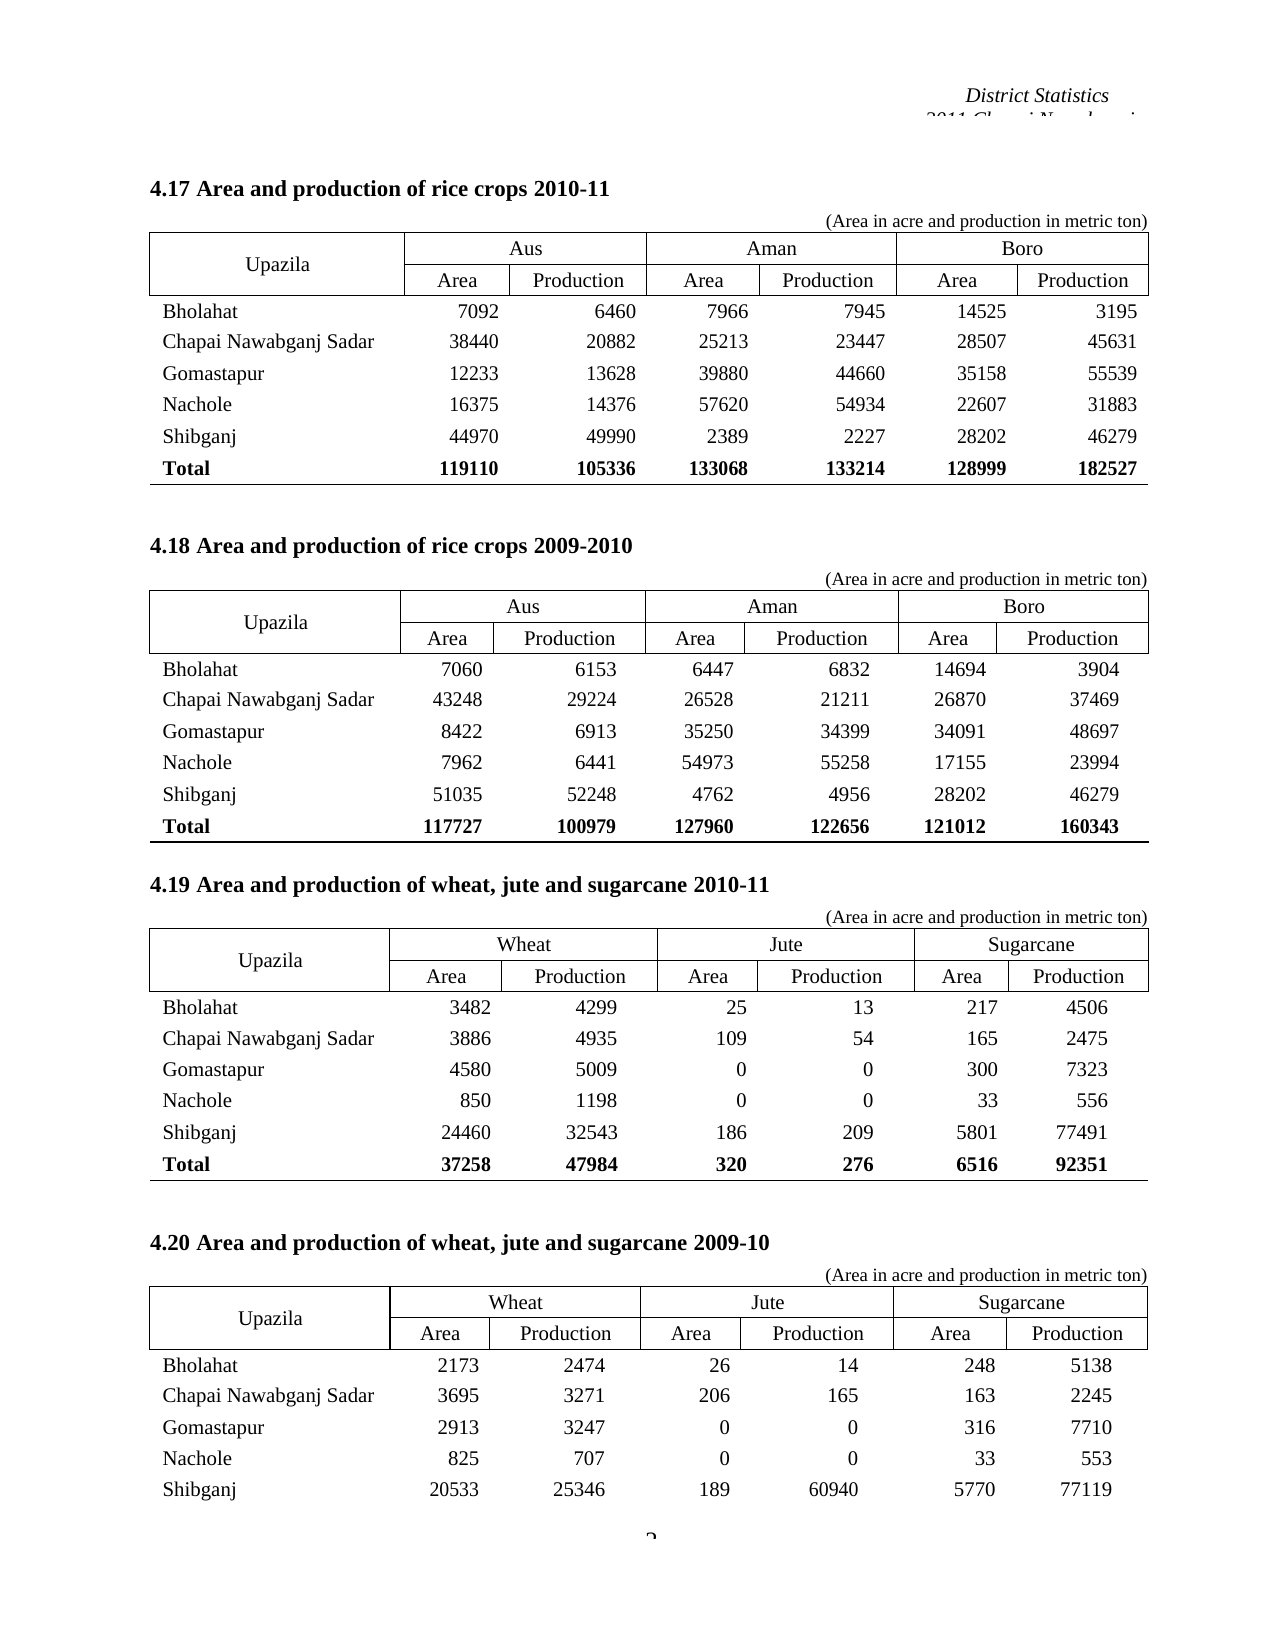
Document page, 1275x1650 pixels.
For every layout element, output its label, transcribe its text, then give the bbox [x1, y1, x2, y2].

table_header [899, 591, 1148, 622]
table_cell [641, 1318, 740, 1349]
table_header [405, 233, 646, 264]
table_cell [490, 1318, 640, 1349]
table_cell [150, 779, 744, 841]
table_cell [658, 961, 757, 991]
list Area and production of rice crops 2010-11 [150, 175, 614, 201]
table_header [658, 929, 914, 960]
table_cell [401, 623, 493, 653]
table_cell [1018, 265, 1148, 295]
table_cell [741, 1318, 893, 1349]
text (Area in acre and production in metric ton) [826, 210, 1183, 232]
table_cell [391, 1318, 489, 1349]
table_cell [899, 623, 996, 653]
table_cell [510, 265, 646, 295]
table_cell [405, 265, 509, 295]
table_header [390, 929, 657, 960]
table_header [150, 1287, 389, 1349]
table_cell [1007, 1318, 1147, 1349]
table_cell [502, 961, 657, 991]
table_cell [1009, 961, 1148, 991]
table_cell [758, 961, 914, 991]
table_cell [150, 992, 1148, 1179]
text (Area in acre and production in metric ton) [825, 1264, 1183, 1286]
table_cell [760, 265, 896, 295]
list Area and production of rice crops 2009-2010 [150, 533, 637, 559]
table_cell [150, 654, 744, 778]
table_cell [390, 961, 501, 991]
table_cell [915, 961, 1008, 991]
list Area and production of wheat, jute and sugarcane 2010-11 [150, 871, 774, 897]
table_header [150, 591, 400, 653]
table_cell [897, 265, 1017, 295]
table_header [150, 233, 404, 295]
list Area and production of wheat, jute and sugarcane 2009-10 [150, 1229, 774, 1255]
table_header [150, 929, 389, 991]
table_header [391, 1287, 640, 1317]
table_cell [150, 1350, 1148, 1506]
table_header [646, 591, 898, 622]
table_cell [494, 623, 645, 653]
text (Area in acre and production in metric ton) [825, 568, 1183, 590]
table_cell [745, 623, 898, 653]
text (Area in acre and production in metric ton) [826, 906, 1183, 928]
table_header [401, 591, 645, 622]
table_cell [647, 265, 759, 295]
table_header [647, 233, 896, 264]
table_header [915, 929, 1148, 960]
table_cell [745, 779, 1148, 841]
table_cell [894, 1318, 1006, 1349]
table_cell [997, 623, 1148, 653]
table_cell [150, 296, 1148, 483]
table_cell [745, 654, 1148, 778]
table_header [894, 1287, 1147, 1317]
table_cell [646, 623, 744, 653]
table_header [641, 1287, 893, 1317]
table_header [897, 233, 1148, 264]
